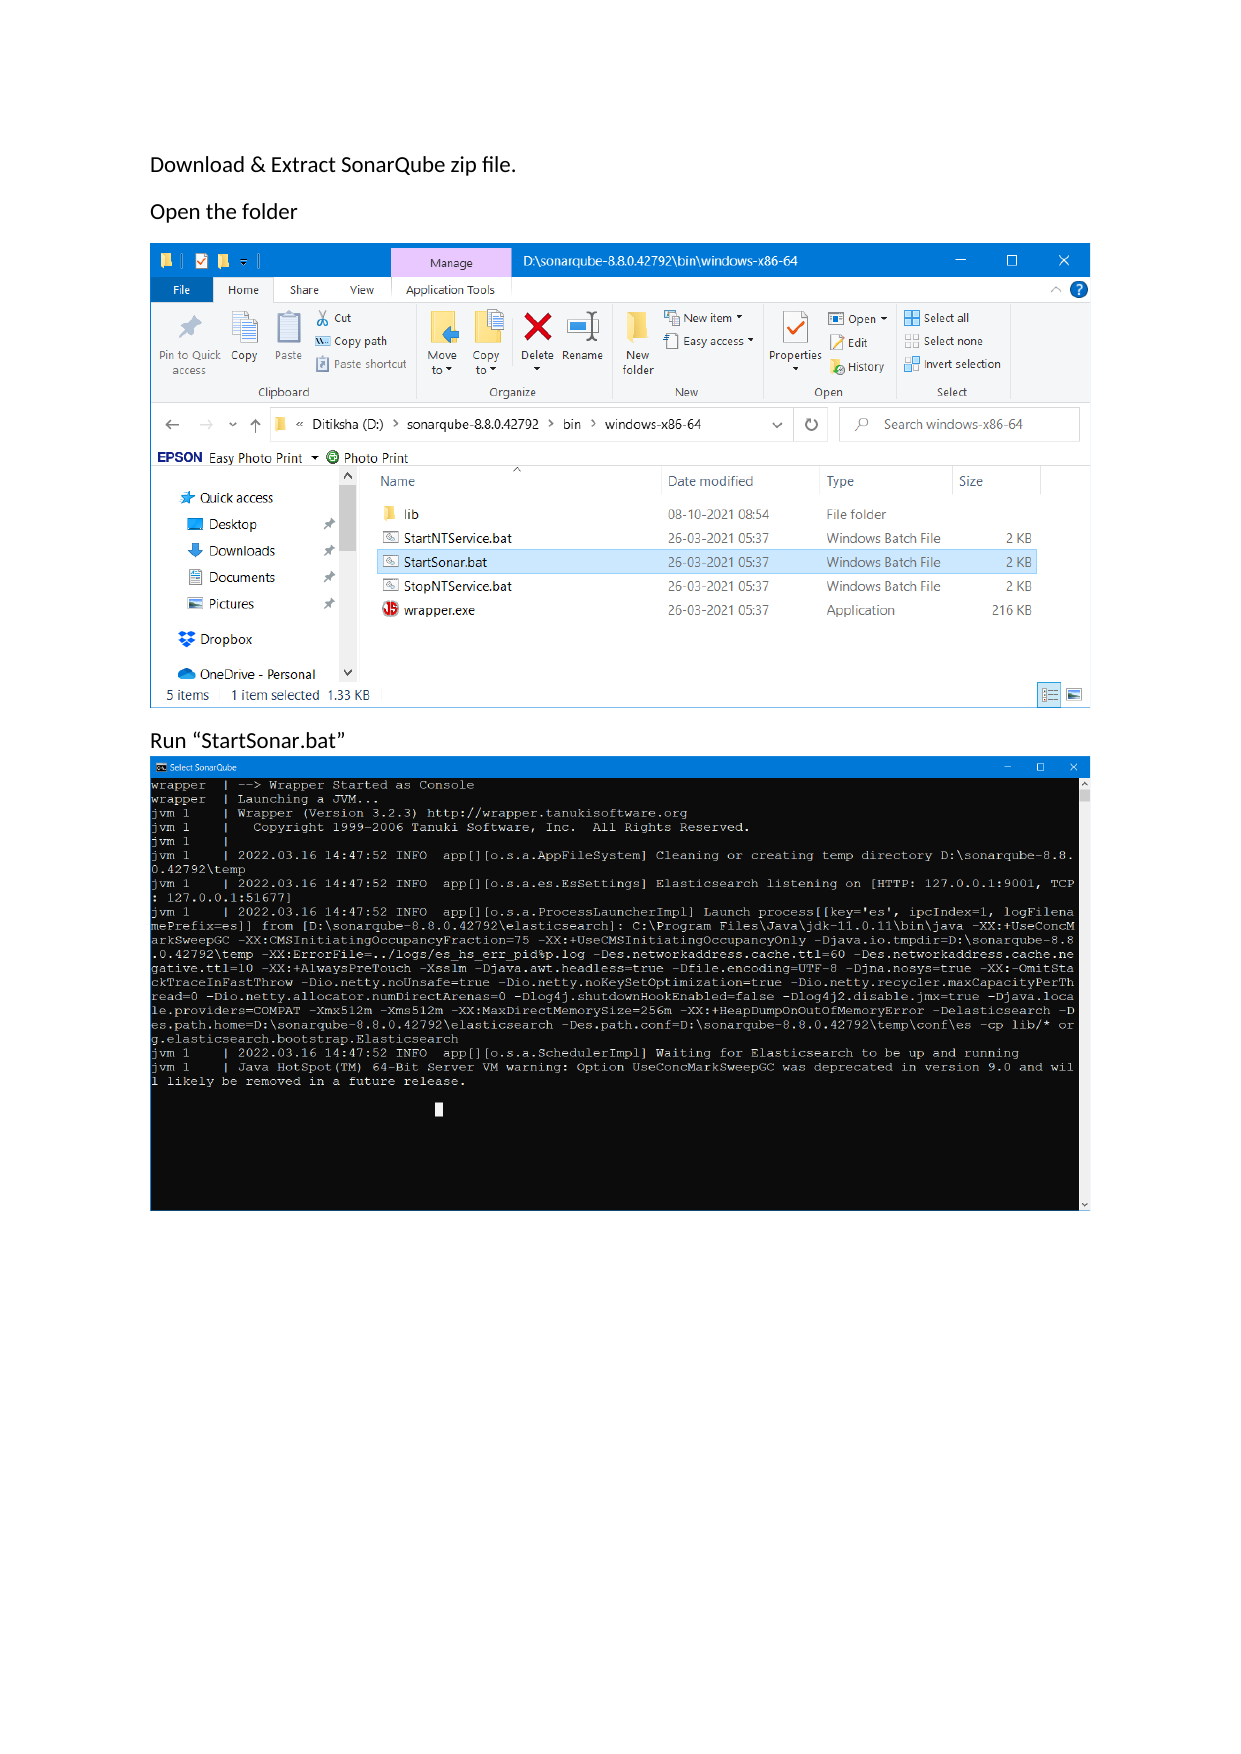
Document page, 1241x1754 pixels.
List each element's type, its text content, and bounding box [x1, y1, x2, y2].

picture [150, 243, 1091, 708]
text Open the folder [150, 197, 1090, 225]
text Download & Extract SonarQube zip file. [150, 150, 1090, 178]
picture [150, 756, 1091, 1211]
text Run “StartSonar.bat” [150, 727, 1090, 756]
